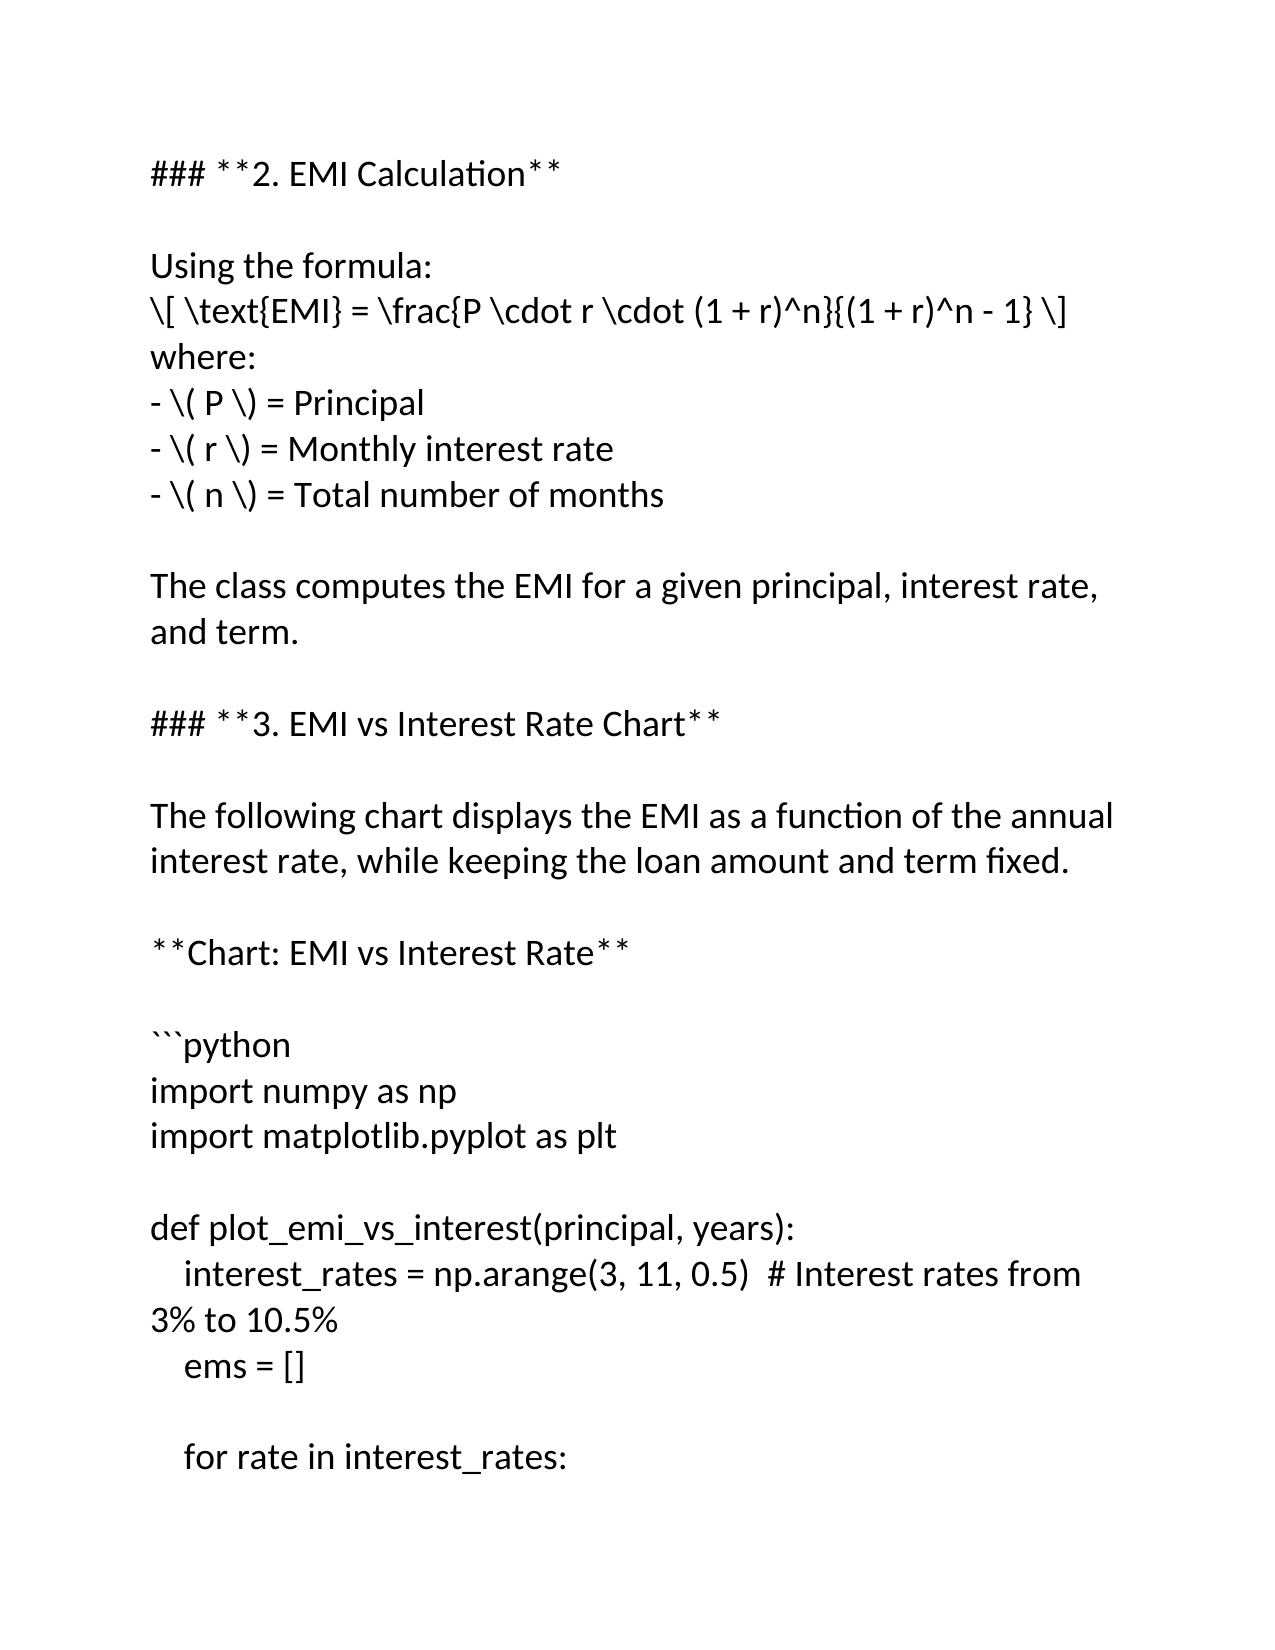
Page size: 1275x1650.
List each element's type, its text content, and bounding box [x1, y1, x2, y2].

text ### **3. EMI vs Interest Rate Chart** [150, 700, 1125, 746]
text interest_rates = np.arange(3, 11, 0.5) # Interest rates from 3% to 10.5% [150, 1250, 1125, 1342]
text - \( r \) = Monthly interest rate [150, 425, 1125, 471]
text **Chart: EMI vs Interest Rate** [150, 929, 1125, 975]
text import numpy as np [150, 1067, 1125, 1112]
text Using the formula: [150, 242, 1125, 287]
text for rate in interest_rates: [150, 1433, 1125, 1479]
text \[ \text{EMI} = \frac{P \cdot r \cdot (1 + r)^n}{(1 + r)^n - 1} \] [150, 287, 1125, 333]
text ```python [150, 1021, 1125, 1067]
text - \( n \) = Total number of months [150, 471, 1125, 517]
text where: [150, 333, 1125, 379]
text def plot_emi_vs_interest(principal, years): [150, 1204, 1125, 1250]
text The following chart displays the EMI as a function of the annual interest rate, while keeping the loan amount and term fixed. [150, 792, 1125, 883]
text ### **2. EMI Calculation** [150, 150, 1125, 196]
text - \( P \) = Principal [150, 379, 1125, 425]
text import matplotlib.pyplot as plt [150, 1112, 1125, 1158]
text ems = [] [150, 1342, 1125, 1387]
text The class computes the EMI for a given principal, interest rate, and term. [150, 562, 1125, 654]
